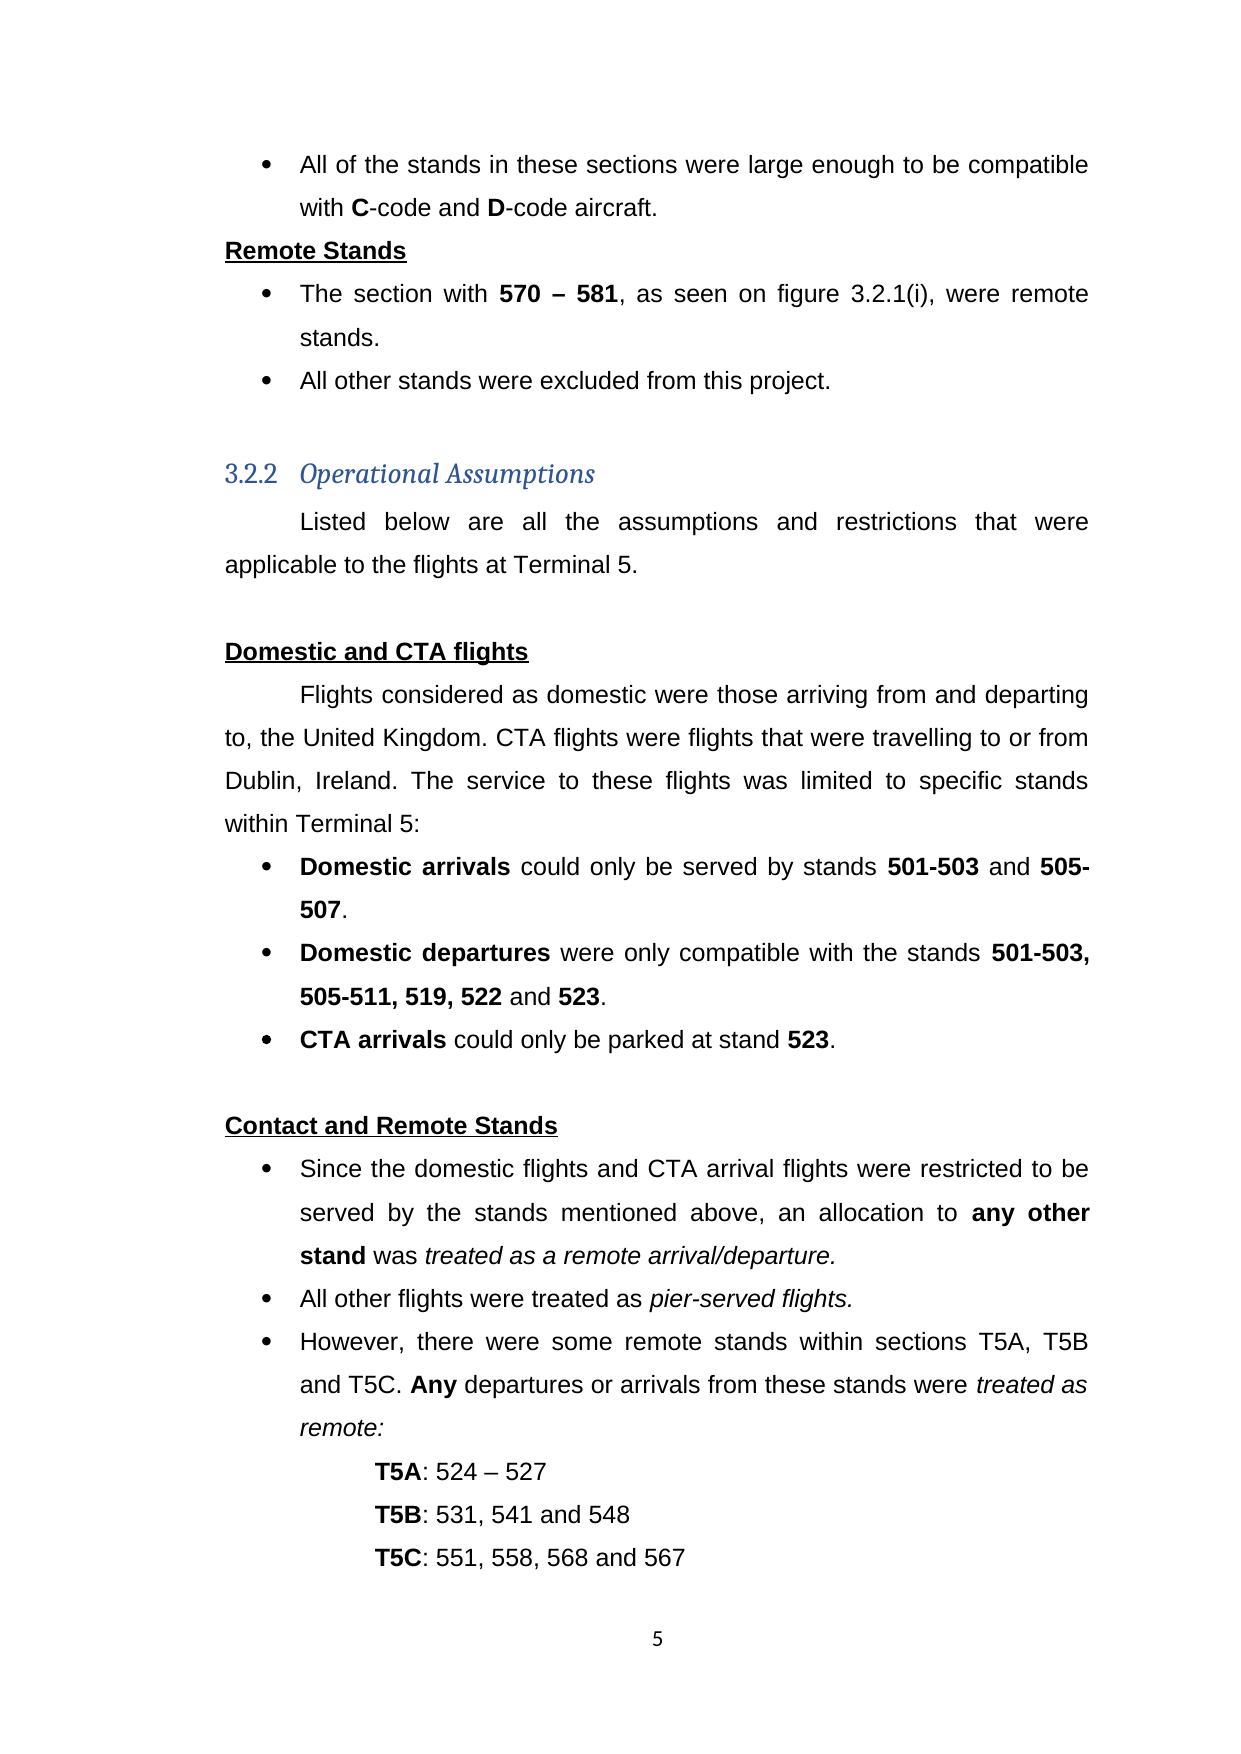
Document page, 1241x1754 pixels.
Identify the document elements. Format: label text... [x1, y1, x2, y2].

text T5C: 551, 558, 568 and 567 [299, 1543, 1090, 1571]
list Domestic departures were only compatible with the stands 501-503, 505-511, 519, 522 and 523. [262, 938, 1090, 1010]
text T5A: 524 – 527 [299, 1456, 1090, 1485]
text Listed below are all the assumptions and restrictions that were applicable to the flights at Terminal 5. [224, 507, 1090, 579]
subtitle 3.2.2 Operational Assumptions [224, 457, 1090, 490]
list All other flights were treated as pier-served flights. [262, 1284, 1090, 1313]
list The section with 570 – 581, as seen on figure 3.2.1(i), were remote stands. [262, 279, 1090, 351]
text Flights considered as domestic were those arriving from and departing to, the United Kingdom. CTA flights were flights that were travelling to or from Dublin, Ireland. The service to these flights was limited to specific stands within Terminal 5: [224, 679, 1090, 838]
text Remote Stands [224, 236, 1090, 265]
list All other stands were excluded from this project. [262, 366, 1090, 395]
list Domestic arrivals could only be served by stands 501-503 and 505-507. [262, 852, 1090, 924]
list CTA arrivals could only be parked at stand 523. [262, 1025, 1090, 1054]
text T5B: 531, 541 and 548 [299, 1499, 1090, 1528]
list Since the domestic flights and CTA arrival flights were restricted to be served by the stands mentioned above, an allocation to any other stand was treated as a remote arrival/departure. [262, 1154, 1090, 1269]
list However, there were some remote stands within sections T5A, T5B and T5C. Any departures or arrivals from these stands were treated as remote: [262, 1327, 1090, 1442]
list All of the stands in these sections were large enough to be compatible with C-code and D-code aircraft. [262, 150, 1090, 222]
text Contact and Remote Stands [224, 1111, 1090, 1140]
text Domestic and CTA flights [224, 636, 1090, 665]
